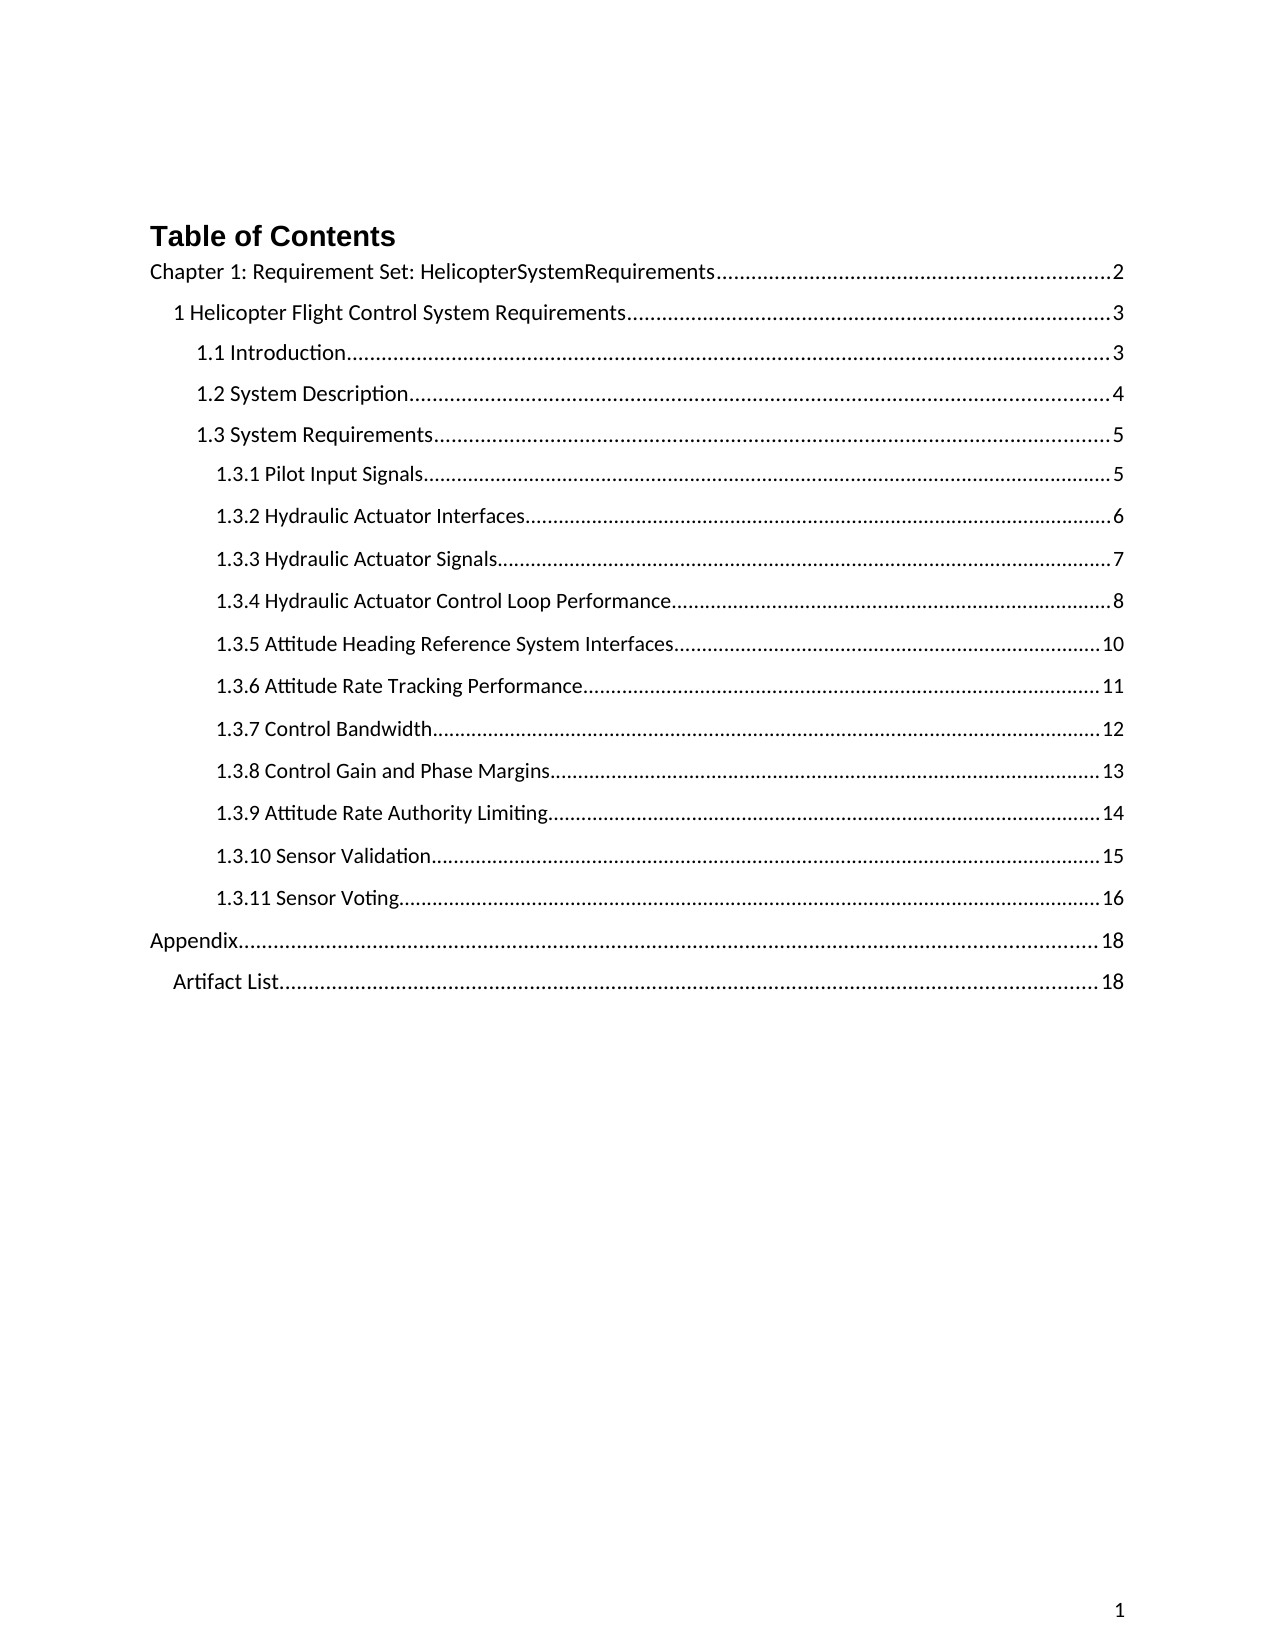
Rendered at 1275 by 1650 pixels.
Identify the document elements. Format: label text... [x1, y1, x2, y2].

text 1.3.1 Pilot Input Signals 5 [216, 460, 1125, 487]
text 1.3.11 Sensor Voting 16 [216, 884, 1125, 911]
text 1.3.5 Attitude Heading Reference System Interfaces 10 [216, 630, 1125, 657]
text Appendix 18 [150, 927, 1125, 955]
text 1.1 Introduction 3 [196, 338, 1125, 366]
text 1.3.10 Sensor Validation 15 [216, 842, 1125, 868]
text 1.3.7 Control Bandwidth 12 [216, 715, 1125, 741]
text Table of Contents [150, 219, 1125, 253]
text 1.3.4 Hydraulic Actuator Control Loop Performance 8 [216, 587, 1125, 614]
text 1 Helicopter Flight Control System Requirements 3 [173, 298, 1125, 326]
text 1.2 System Description 4 [196, 379, 1125, 407]
text 1.3.6 Attitude Rate Tracking Performance 11 [216, 672, 1125, 699]
text 1.3.8 Control Gain and Phase Margins 13 [216, 757, 1125, 784]
text 1.3 System Requirements 5 [196, 420, 1125, 448]
text Artifact List 18 [173, 967, 1125, 995]
text 1.3.2 Hydraulic Actuator Interfaces 6 [216, 503, 1125, 529]
text Chapter 1: Requirement Set: HelicopterSystemRequirements 2 [150, 257, 1125, 285]
text 1.3.9 Attitude Rate Authority Limiting 14 [216, 799, 1125, 826]
text 1.3.3 Hydraulic Actuator Signals 7 [216, 545, 1125, 572]
